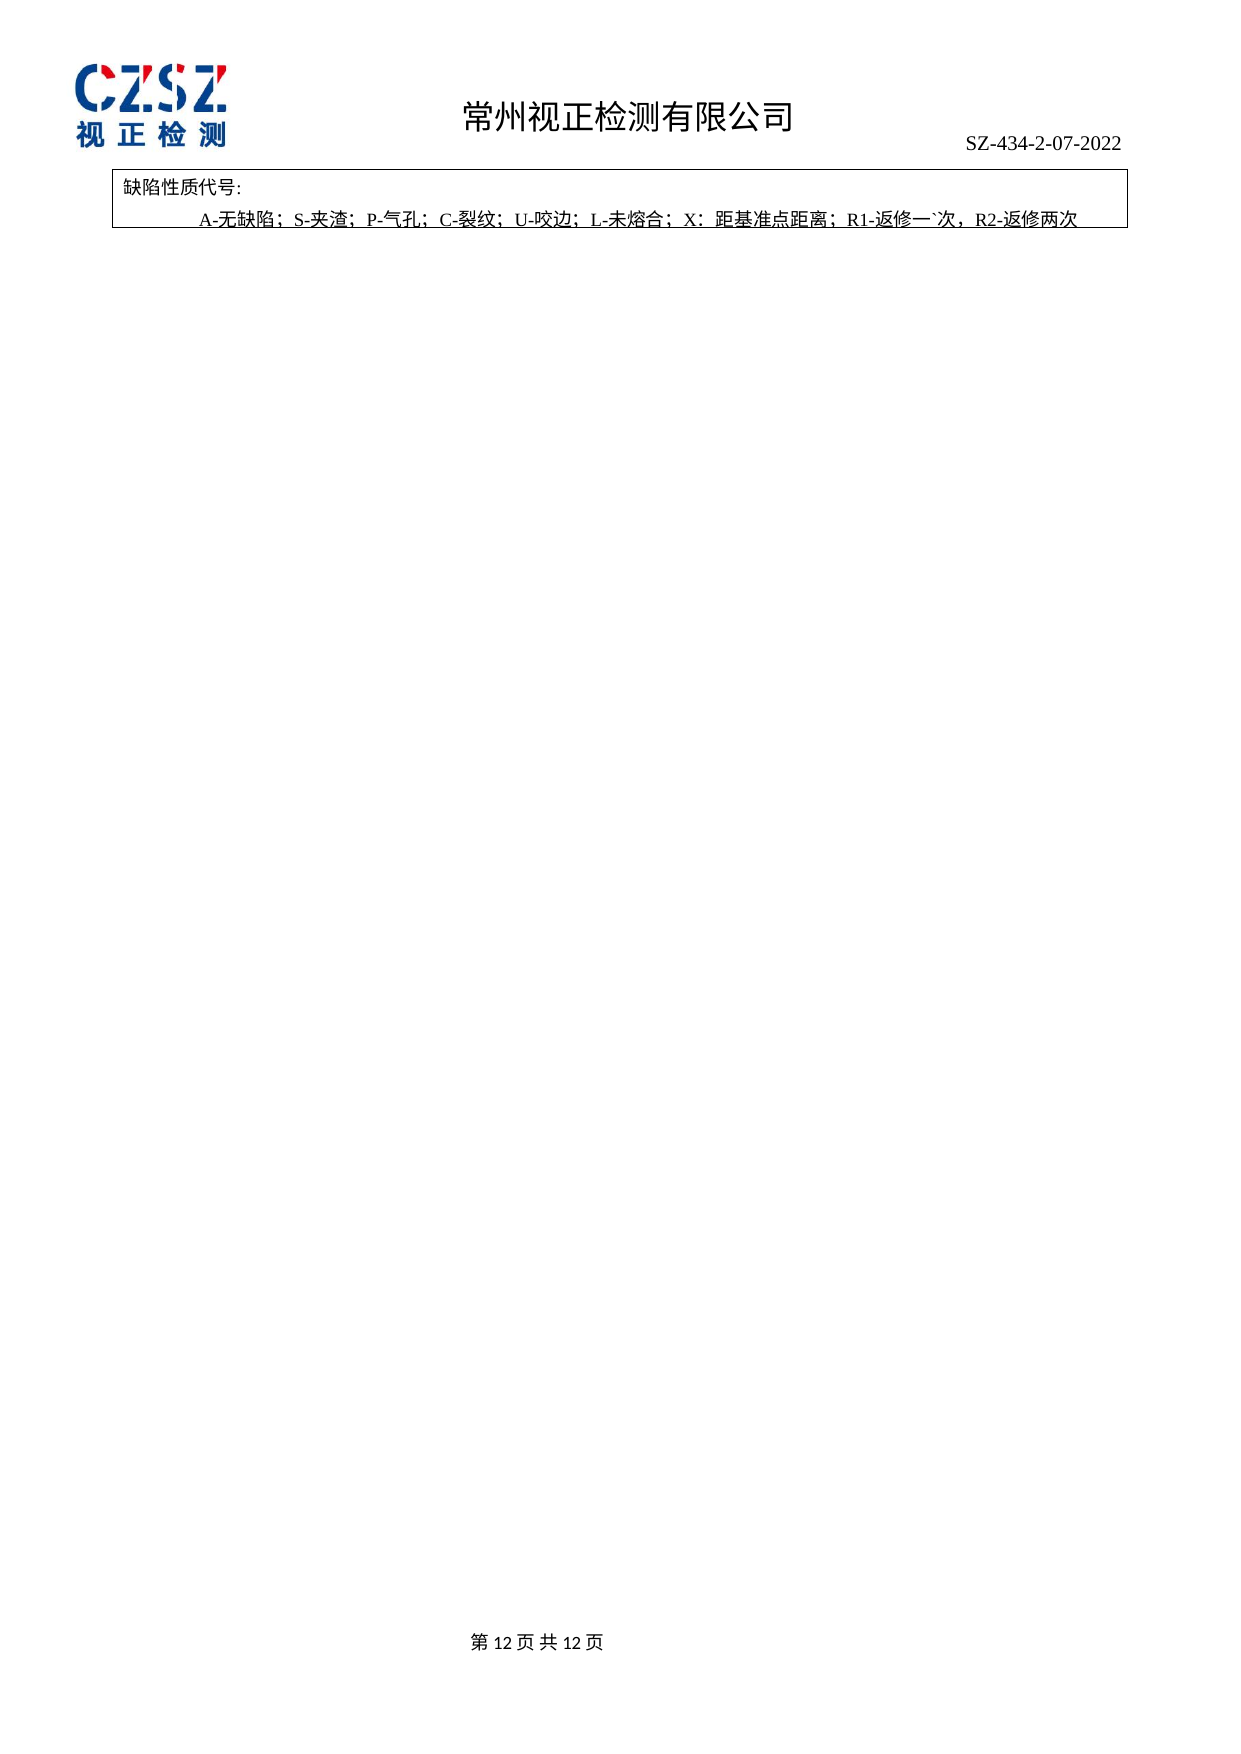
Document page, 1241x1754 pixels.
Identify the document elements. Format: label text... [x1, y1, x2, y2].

picture [66, 51, 234, 153]
table_cell 缺陷性质代号: A-无缺陷；S-夹渣；P-气孔；C-裂纹；U-咬边；L-未熔合；X：距基准点距离；R1-返修一`次，R2-返修两次 [113, 170, 1127, 227]
